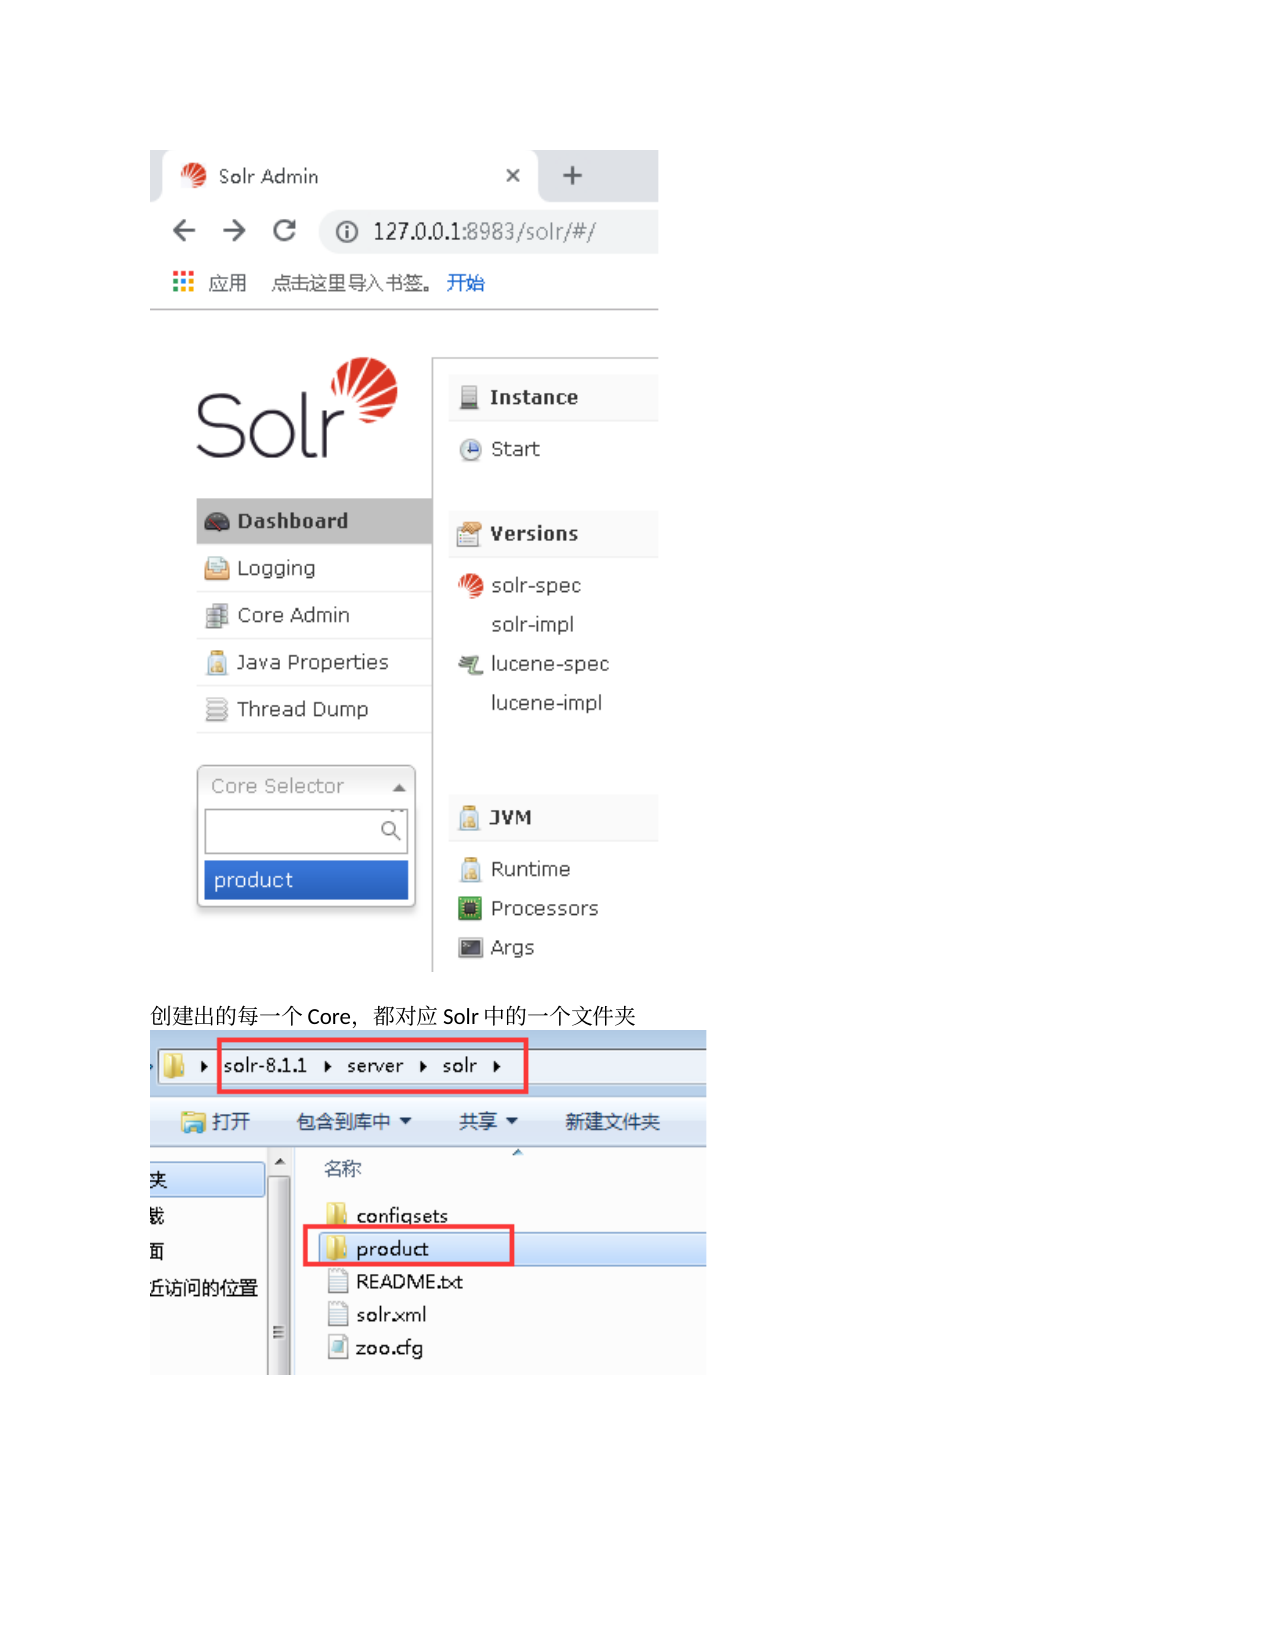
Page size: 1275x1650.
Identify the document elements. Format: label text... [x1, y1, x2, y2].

text 创建出的每一个Core，都对应Solr中的一个文件夹 [150, 999, 1125, 1031]
picture [150, 1030, 707, 1375]
picture [150, 150, 659, 972]
